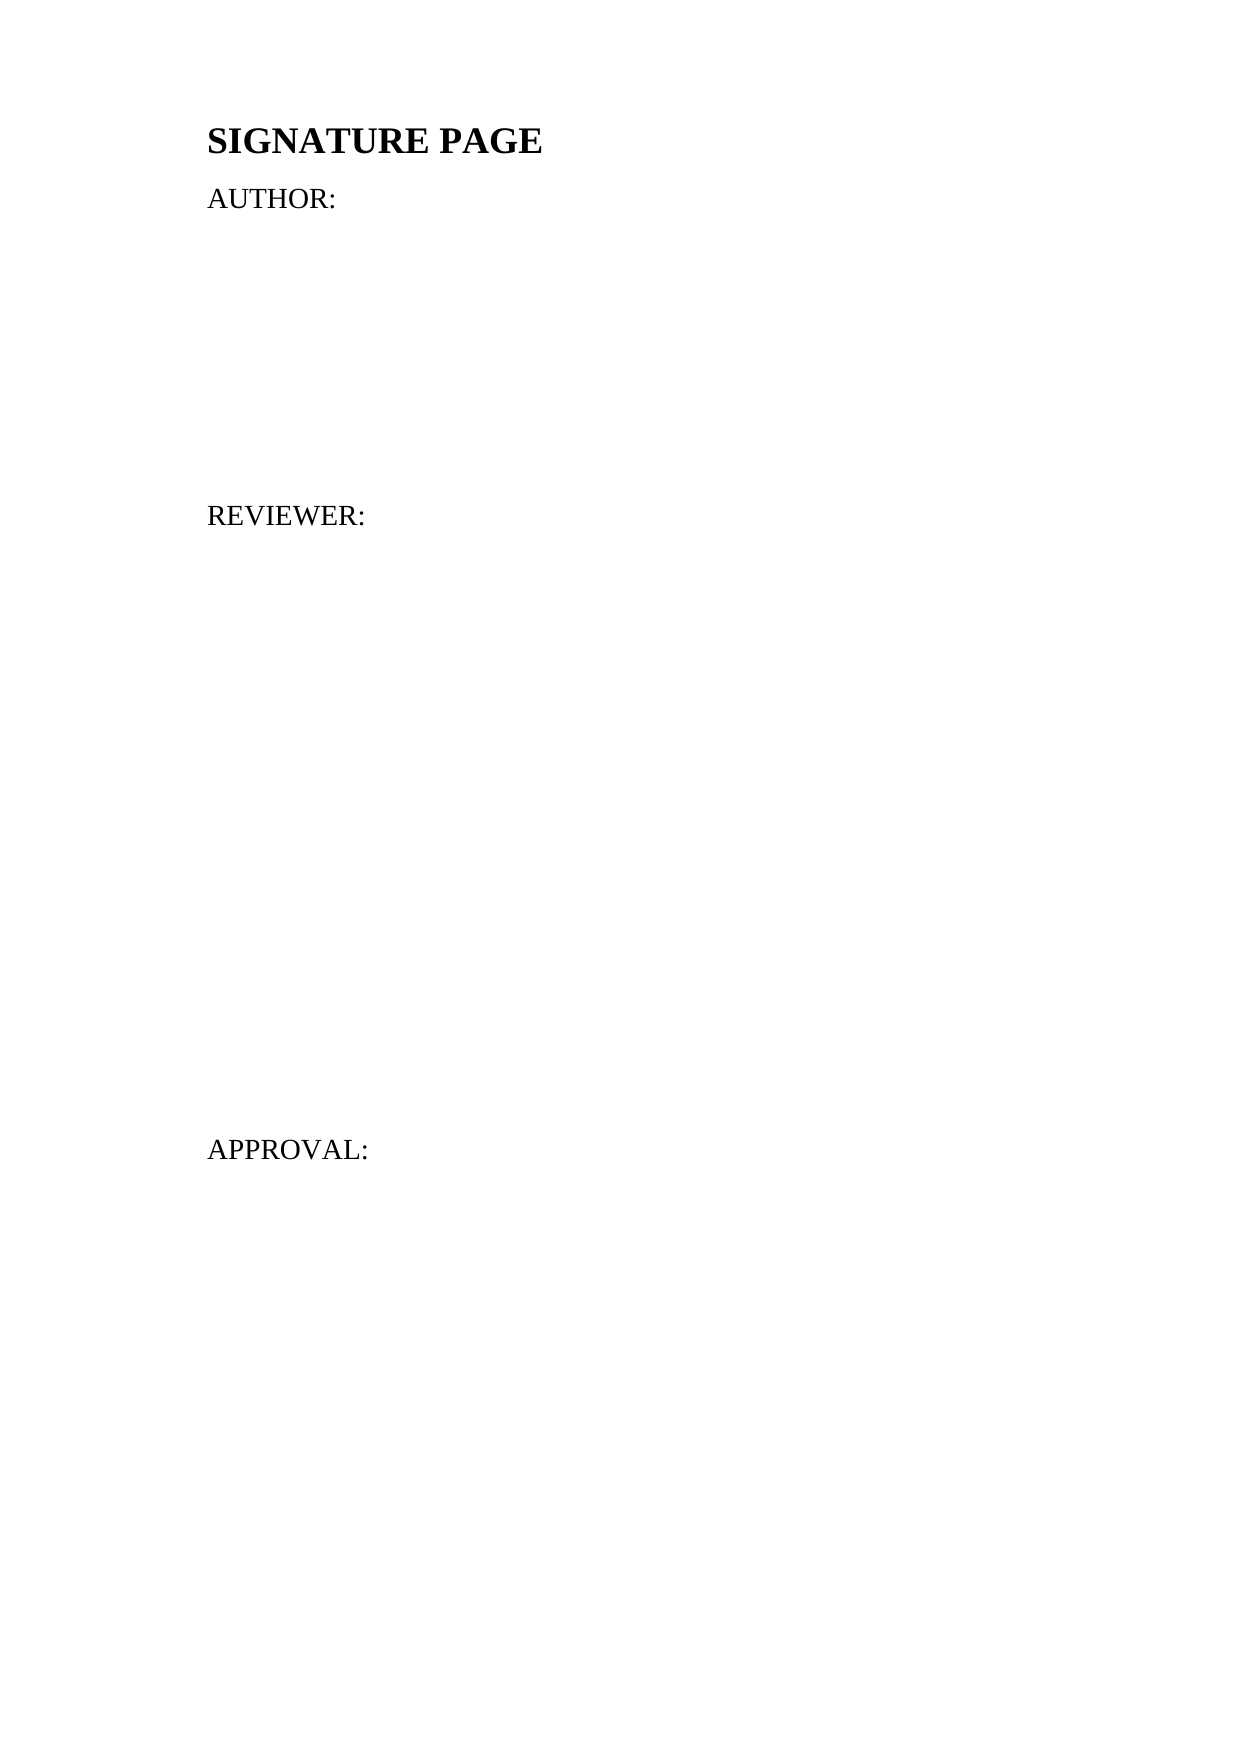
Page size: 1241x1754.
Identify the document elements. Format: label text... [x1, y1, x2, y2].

text APPROVAL: [207, 1132, 1092, 1166]
text AUTHOR: [207, 181, 1092, 215]
text SIGNATURE PAGE [207, 118, 1092, 161]
text REVIEWER: [207, 498, 1092, 532]
